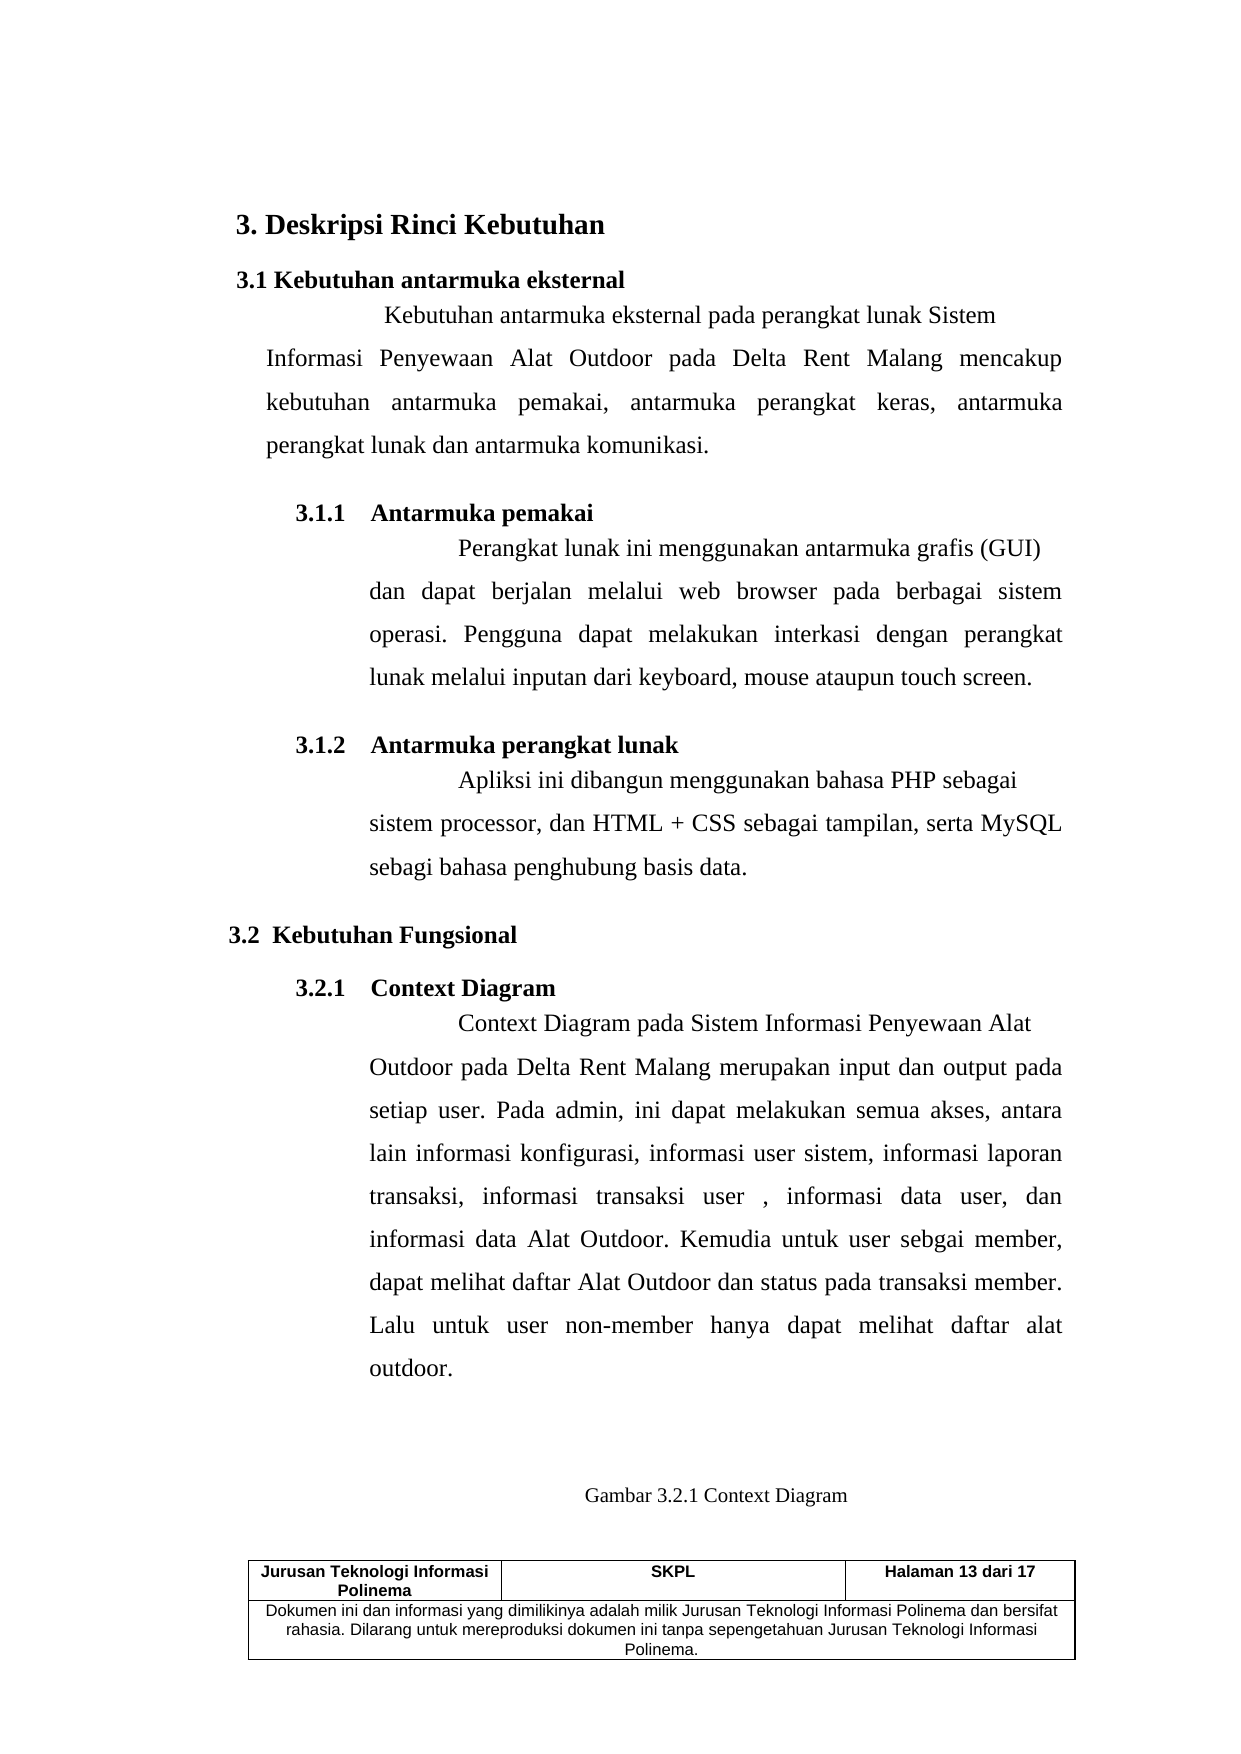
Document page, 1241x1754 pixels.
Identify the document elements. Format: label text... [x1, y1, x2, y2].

subtitle Antarmuka pemakai [295, 498, 1063, 527]
subtitle 3.1 Kebutuhan antarmuka eksternal [236, 265, 1063, 294]
text Context Diagram pada Sistem Informasi Penyewaan Alat [458, 1008, 1063, 1037]
text Apliksi ini dibangun menggunakan bahasa PHP sebagai [458, 765, 1063, 794]
text Perangkat lunak ini menggunakan antarmuka grafis (GUI) [458, 533, 1063, 562]
subtitle Context Diagram [295, 973, 1063, 1002]
text Kebutuhan antarmuka eksternal pada perangkat lunak Sistem [384, 300, 1063, 329]
subtitle Kebutuhan Fungsional [228, 920, 1063, 948]
subtitle Antarmuka perangkat lunak [295, 730, 1063, 759]
subtitle 3. Deskripsi Rinci Kebutuhan [236, 207, 1063, 240]
text dan dapat berjalan melalui web browser pada berbagai sistem operasi. Pengguna dapat melakukan interkasi dengan perangkat lunak melalui inputan dari keyboard, mouse ataupun touch screen. [369, 576, 1063, 691]
text Gambar 3.2.1 Context Diagram [369, 1483, 1063, 1507]
text Informasi Penyewaan Alat Outdoor pada Delta Rent Malang mencakup kebutuhan antarmuka pemakai, antarmuka perangkat keras, antarmuka perangkat lunak dan antarmuka komunikasi. [266, 343, 1063, 458]
text Outdoor pada Delta Rent Malang merupakan input dan output pada setiap user. Pada admin, ini dapat melakukan semua akses, antara lain informasi konfigurasi, informasi user sistem, informasi laporan transaksi, informasi transaksi user , informasi data user, dan informasi data Alat Outdoor. Kemudia untuk user sebgai member, dapat melihat daftar Alat Outdoor dan status pada transaksi member. Lalu untuk user non-member hanya dapat melihat daftar alat outdoor. [369, 1052, 1063, 1382]
text sistem processor, dan HTML + CSS sebagai tampilan, serta MySQL sebagi bahasa penghubung basis data. [369, 808, 1063, 880]
